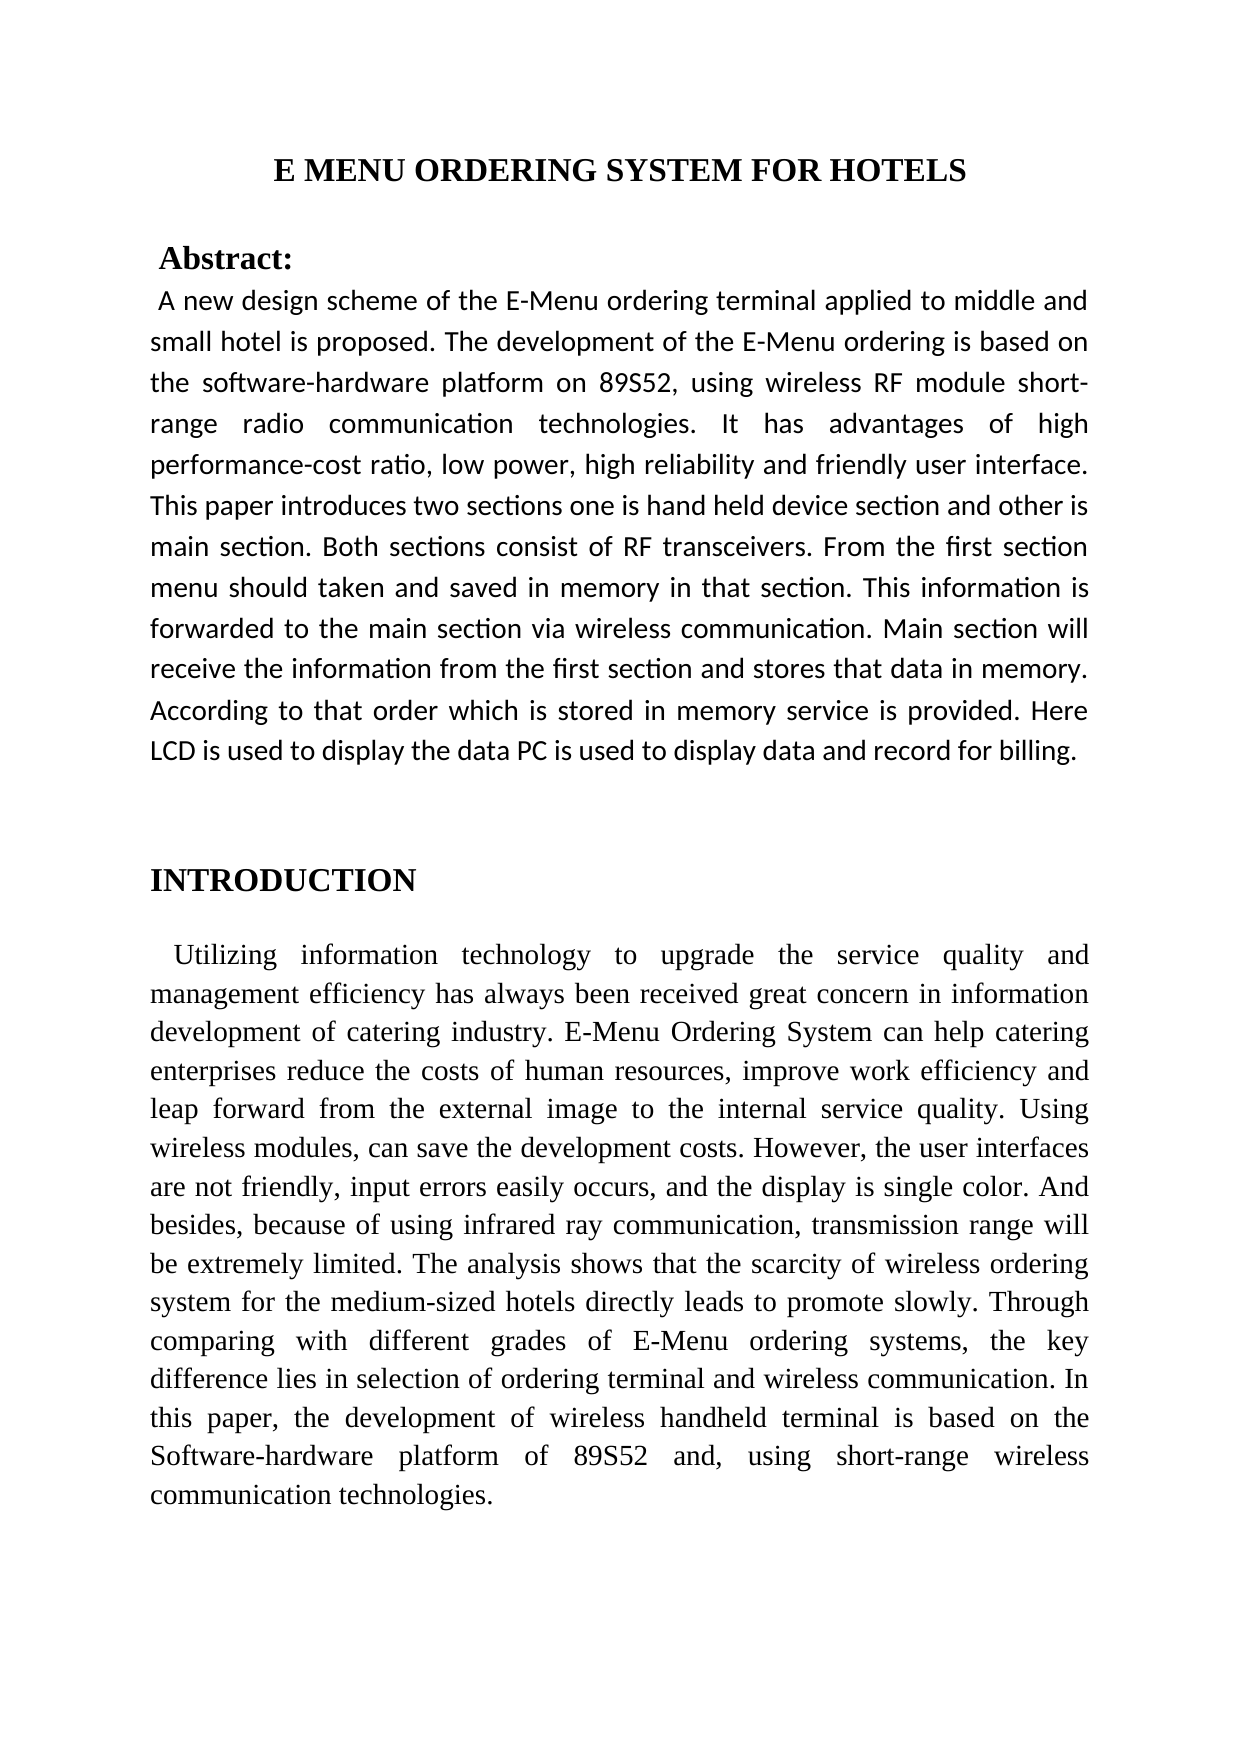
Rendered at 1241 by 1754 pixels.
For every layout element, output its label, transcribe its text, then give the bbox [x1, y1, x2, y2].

text Utilizing information technology to upgrade the service quality and management efficiency has always been received great concern in information development of catering industry. E-Menu Ordering System can help catering enterprises reduce the costs of human resources, improve work efficiency and leap forward from the external image to the internal service quality. Using wireless modules, can save the development costs. However, the user interfaces are not friendly, input errors easily occurs, and the display is single color. And besides, because of using infrared ray communication, transmission range will be extremely limited. The analysis shows that the scarcity of wireless ordering system for the medium-sized hotels directly leads to promote slowly. Through comparing with different grades of E-Menu ordering systems, the key difference lies in selection of ordering terminal and wireless communication. In this paper, the development of wireless handheld terminal is based on the Software-hardware platform of 89S52 and, using short-range wireless communication technologies. [150, 937, 1090, 1511]
text A new design scheme of the E-Menu ordering terminal applied to middle and small hotel is proposed. The development of the E-Menu ordering is based on the software-hardware platform on 89S52, using wireless RF module short-range radio communication technologies. It has advantages of high performance-cost ratio, low power, high reliability and friendly user interface. This paper introduces two sections one is hand held device section and other is main section. Both sections consist of RF transceivers. From the first section menu should taken and saved in memory in that section. This information is forwarded to the main section via wireless communication. Main section will receive the information from the first section and stores that data in memory. According to that order which is stored in memory service is provided. Here LCD is used to display the data PC is used to display data and record for billing. [150, 282, 1090, 768]
text INTRODUCTION [150, 860, 1090, 899]
text E MENU ORDERING SYSTEM FOR HOTELS [150, 150, 1090, 188]
text Abstract: [150, 238, 1090, 276]
